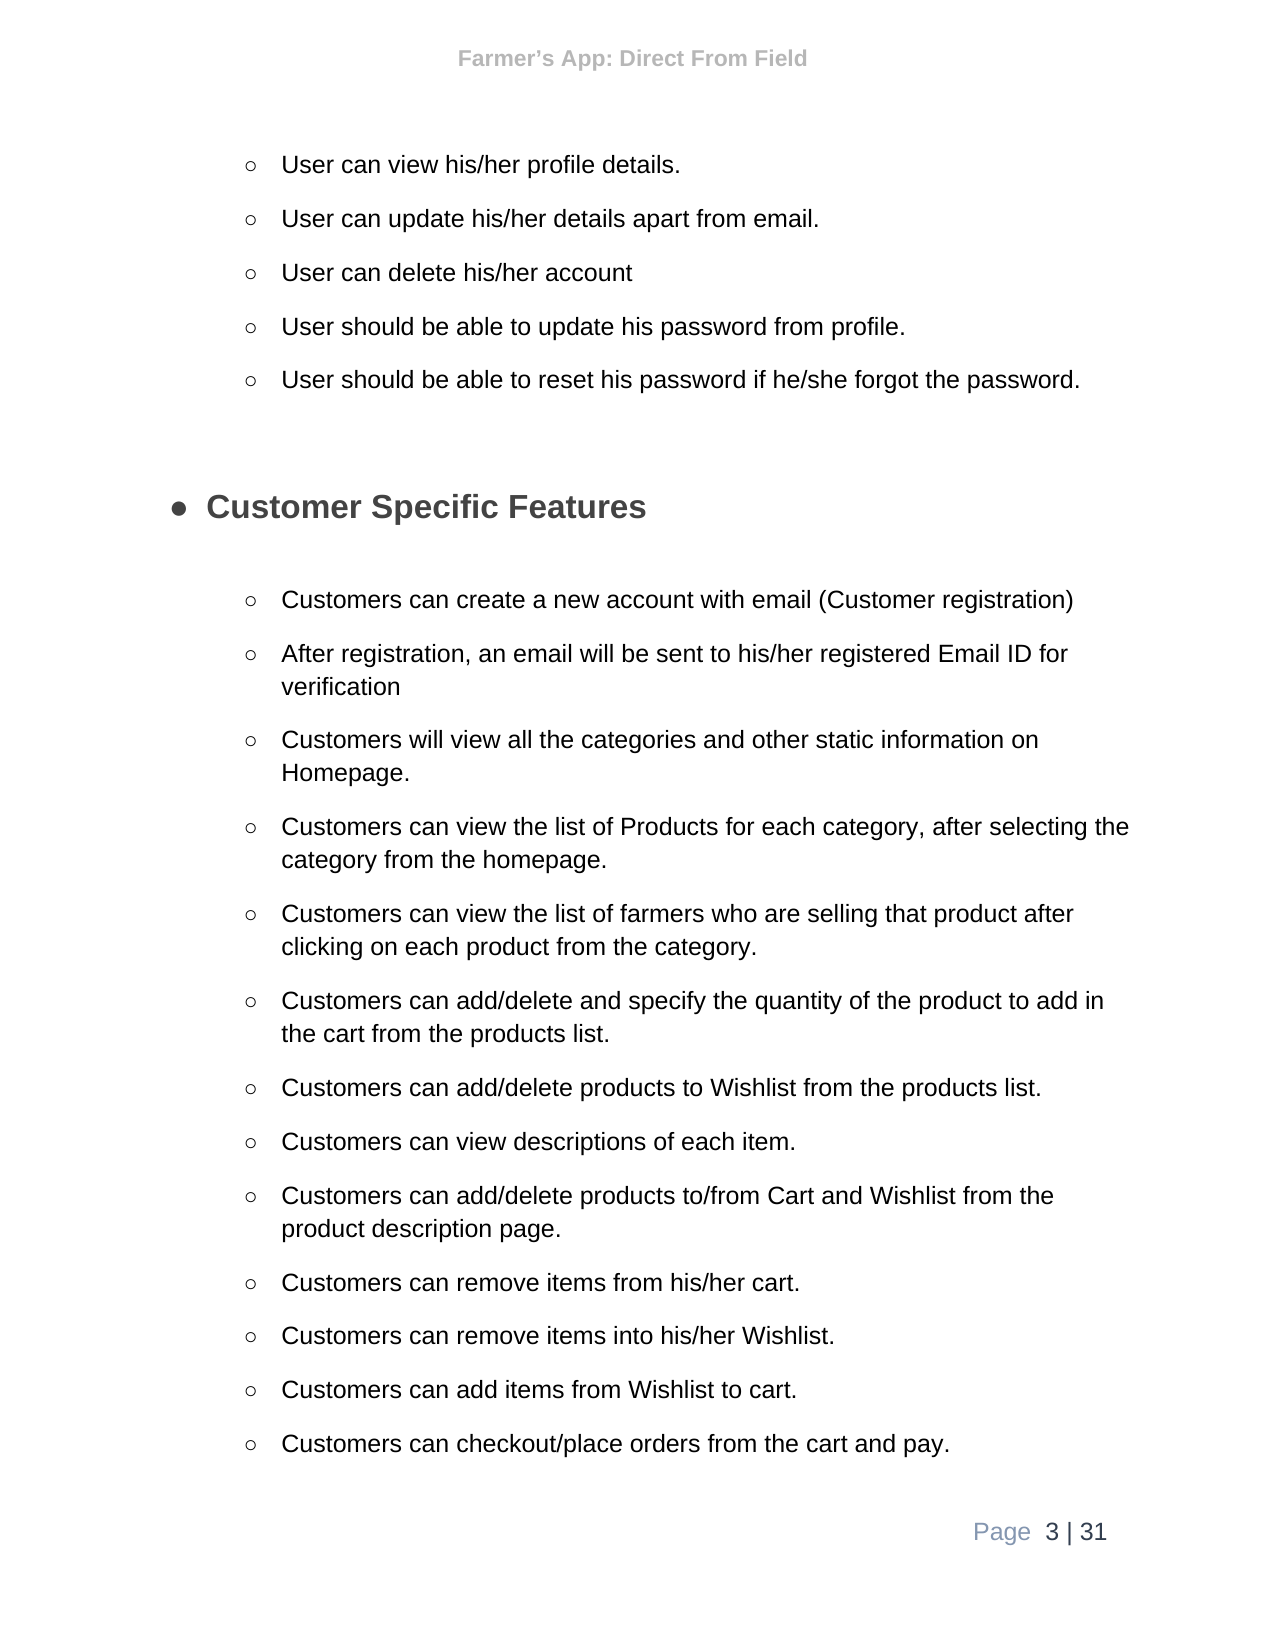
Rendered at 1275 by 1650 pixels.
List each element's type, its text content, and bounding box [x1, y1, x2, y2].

list Customers can view the list of Products for each category, after selecting the category from the homepage. [244, 812, 1134, 874]
list User can update his/her details apart from email. [244, 204, 1134, 233]
list Customers can add/delete products to/from Cart and Wishlist from the product description page. [244, 1181, 1134, 1242]
list User should be able to update his password from profile. [244, 312, 1134, 340]
list User should be able to reset his password if he/she forgot the password. [244, 365, 1134, 394]
list Customers can create a new account with email (Customer registration) [244, 585, 1134, 613]
list Customers can checkout/place orders from the cart and pay. [244, 1429, 1134, 1458]
list Customers can remove items into his/her Wishlist. [244, 1321, 1134, 1350]
list Customers can add items from Wishlist to cart. [244, 1375, 1134, 1404]
list After registration, an email will be sent to his/her registered Email ID for verification [244, 638, 1134, 700]
list Customers will view all the categories and other static information on Homepage. [244, 725, 1134, 787]
subtitle Customer Specific Features [169, 487, 1134, 525]
list User can delete his/her account [244, 258, 1134, 286]
list Customers can remove items from his/her cart. [244, 1267, 1134, 1296]
list Customers can add/delete and specify the quantity of the product to add in the cart from the products list. [244, 986, 1134, 1048]
list Customers can add/delete products to Wishlist from the products list. [244, 1073, 1134, 1102]
list User can view his/her profile details. [244, 150, 1134, 179]
list Customers can view descriptions of each item. [244, 1127, 1134, 1156]
list Customers can view the list of farmers who are selling that product after clicking on each product from the category. [244, 899, 1134, 961]
